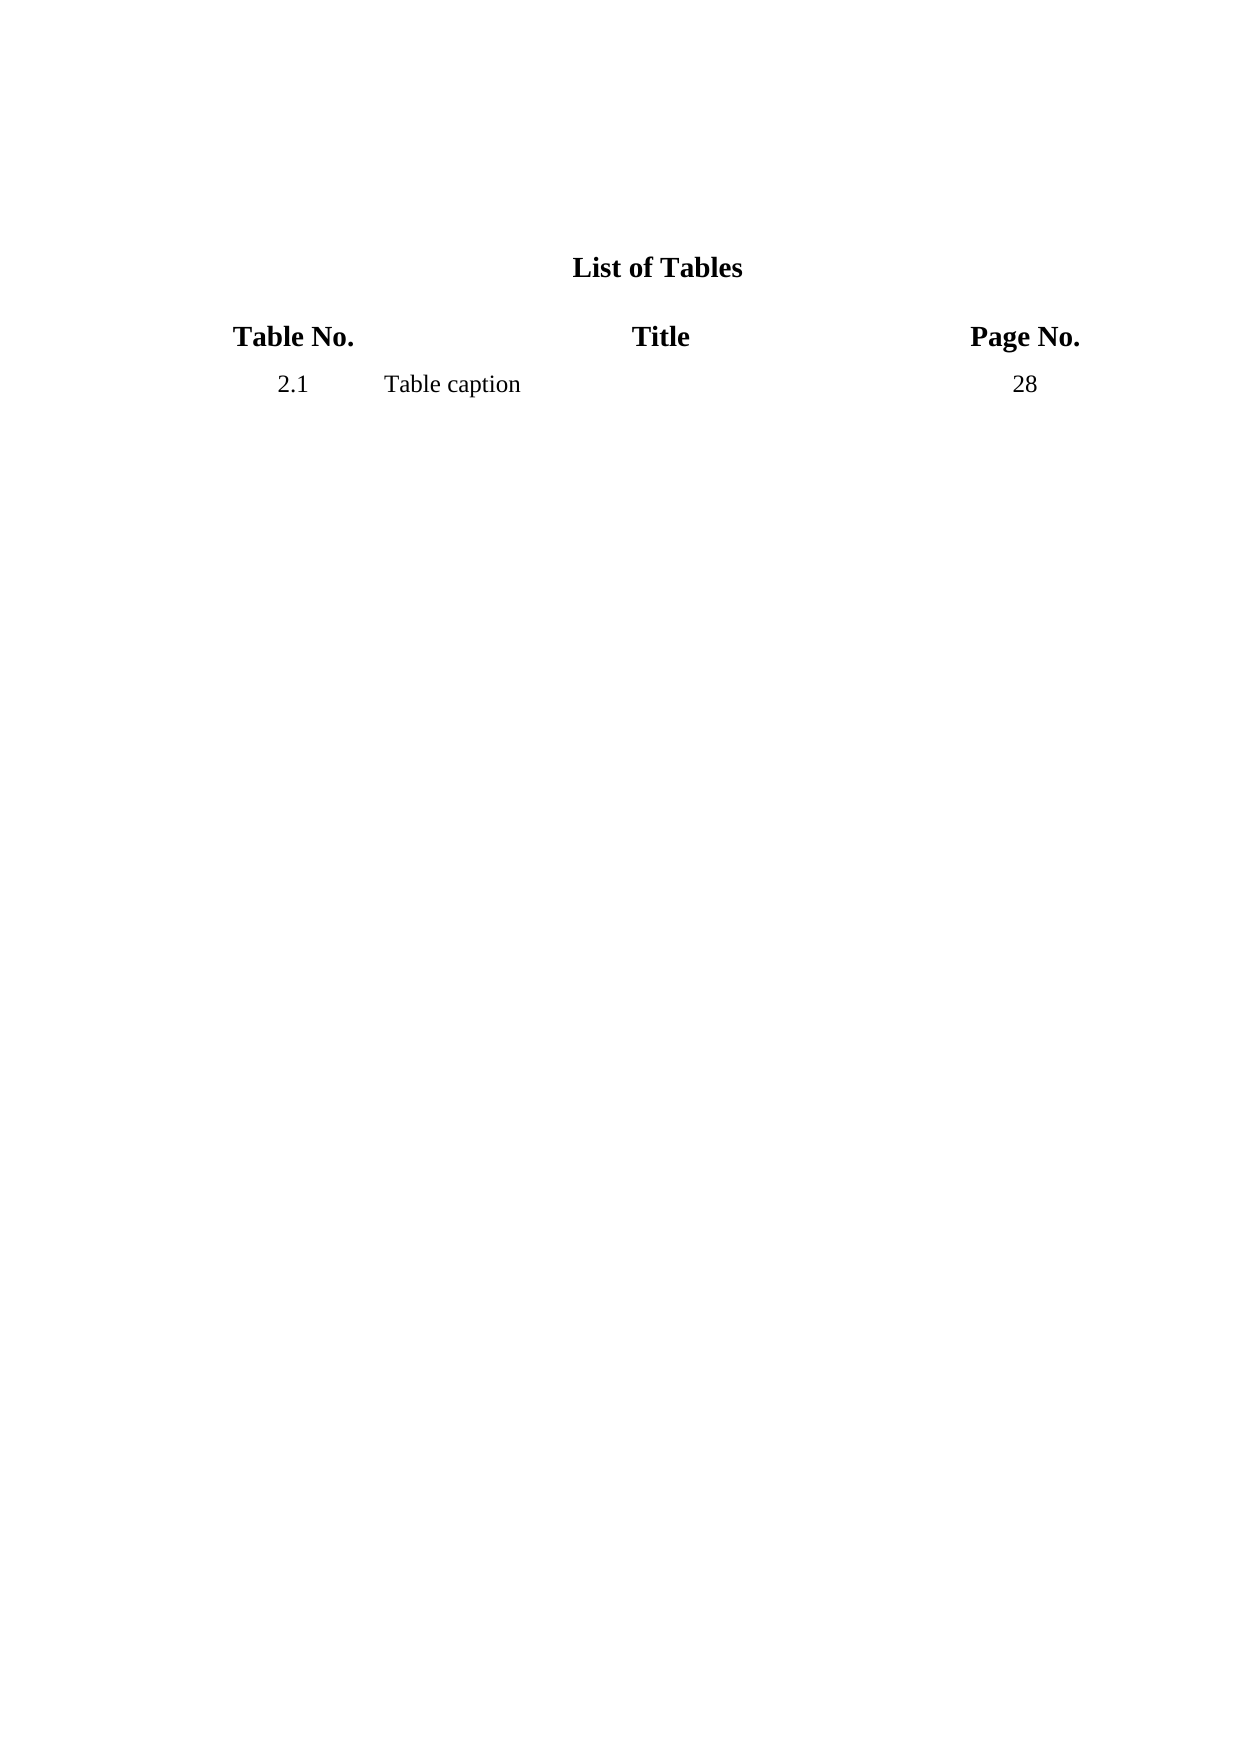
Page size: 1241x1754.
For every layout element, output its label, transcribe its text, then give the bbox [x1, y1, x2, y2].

text 2.1 Table caption 28 [277, 369, 1103, 398]
text Table No. Title Page No. [210, 319, 1103, 353]
subtitle List of Tables [212, 250, 1103, 284]
